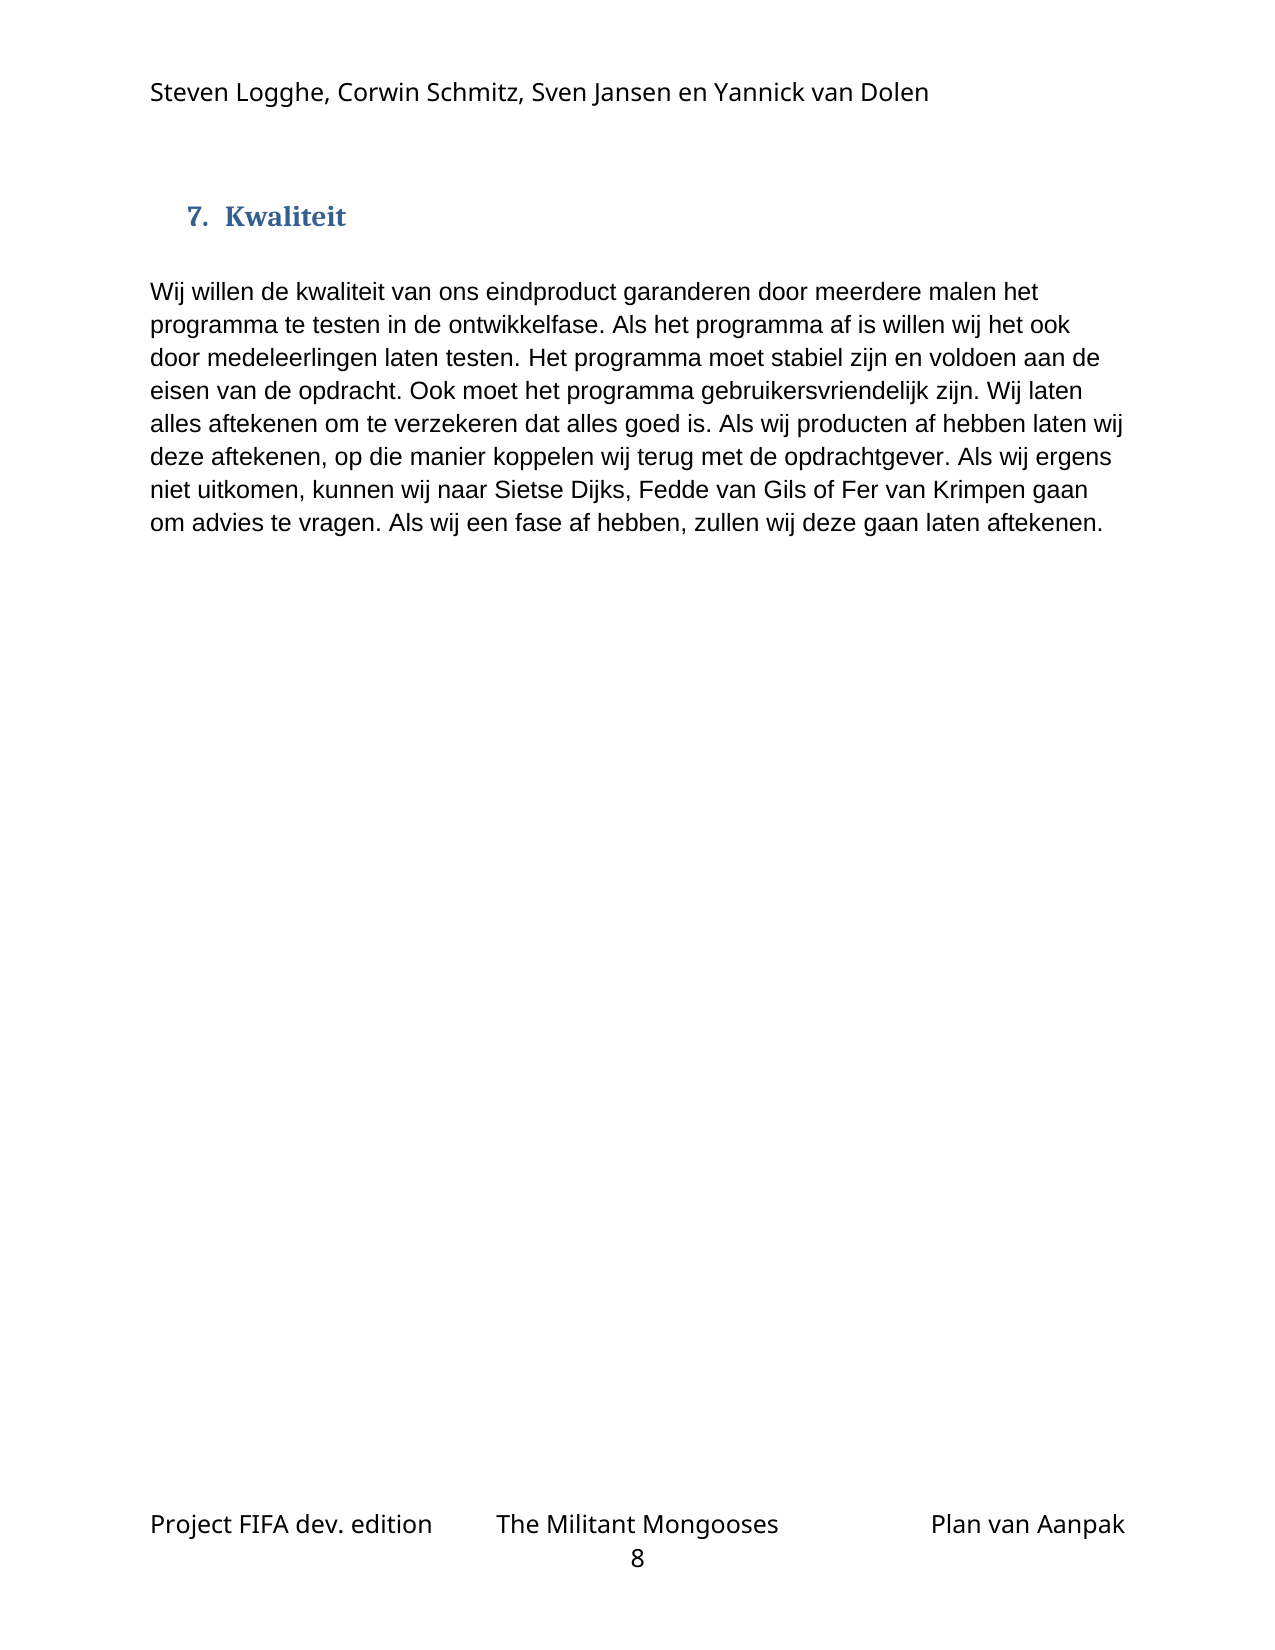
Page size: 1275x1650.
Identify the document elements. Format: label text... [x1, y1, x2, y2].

subtitle Kwaliteit [187, 200, 1125, 272]
text Wij willen de kwaliteit van ons eindproduct garanderen door meerdere malen het programma te testen in de ontwikkelfase. Als het programma af is willen wij het ook door medeleerlingen laten testen. Het programma moet stabiel zijn en voldoen aan de eisen van de opdracht. Ook moet het programma gebruikersvriendelijk zijn. Wij laten alles aftekenen om te verzekeren dat alles goed is. Als wij producten af hebben laten wij deze aftekenen, op die manier koppelen wij terug met de opdrachtgever. Als wij ergens niet uitkomen, kunnen wij naar Sietse Dijks, Fedde van Gils of Fer van Krimpen gaan om advies te vragen. Als wij een fase af hebben, zullen wij deze gaan laten aftekenen. [150, 277, 1125, 537]
